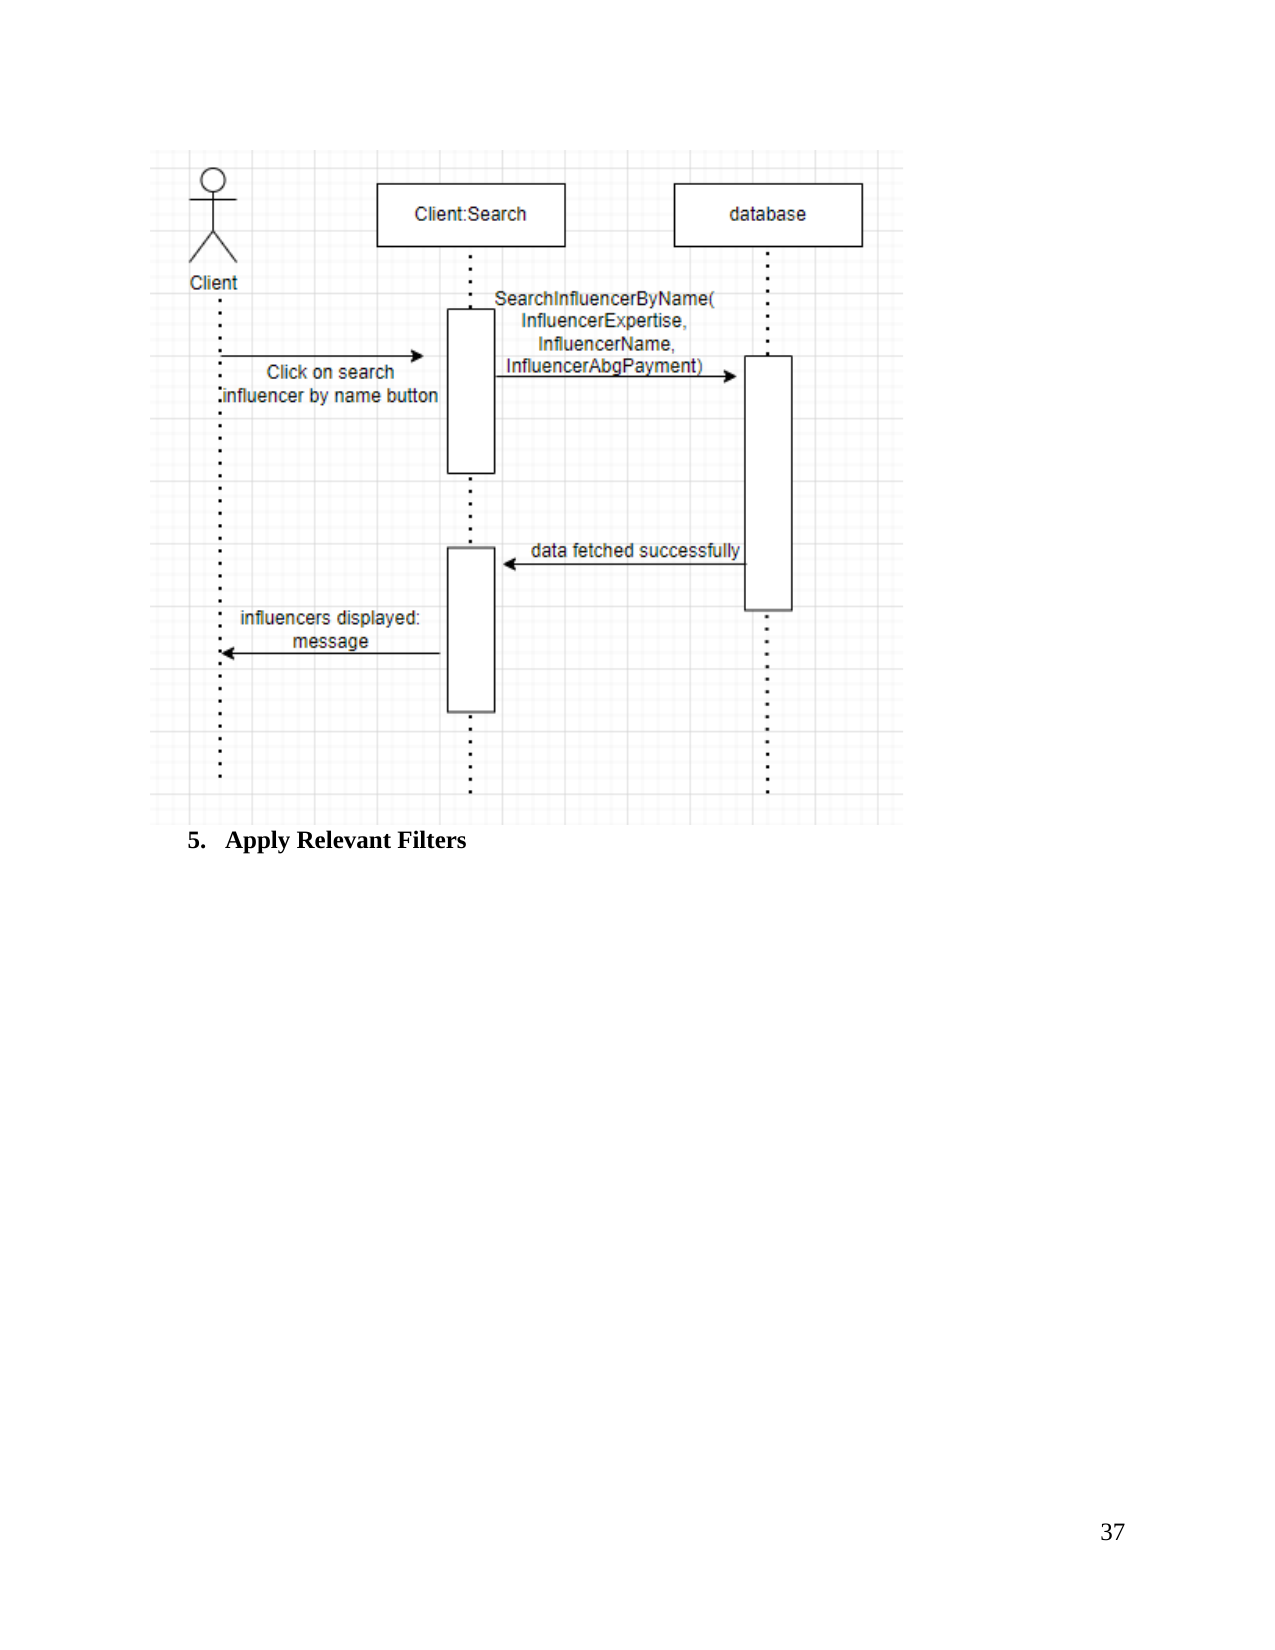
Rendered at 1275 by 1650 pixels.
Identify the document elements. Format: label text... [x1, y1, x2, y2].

picture [150, 150, 904, 825]
list Apply Relevant Filters [187, 825, 1125, 854]
